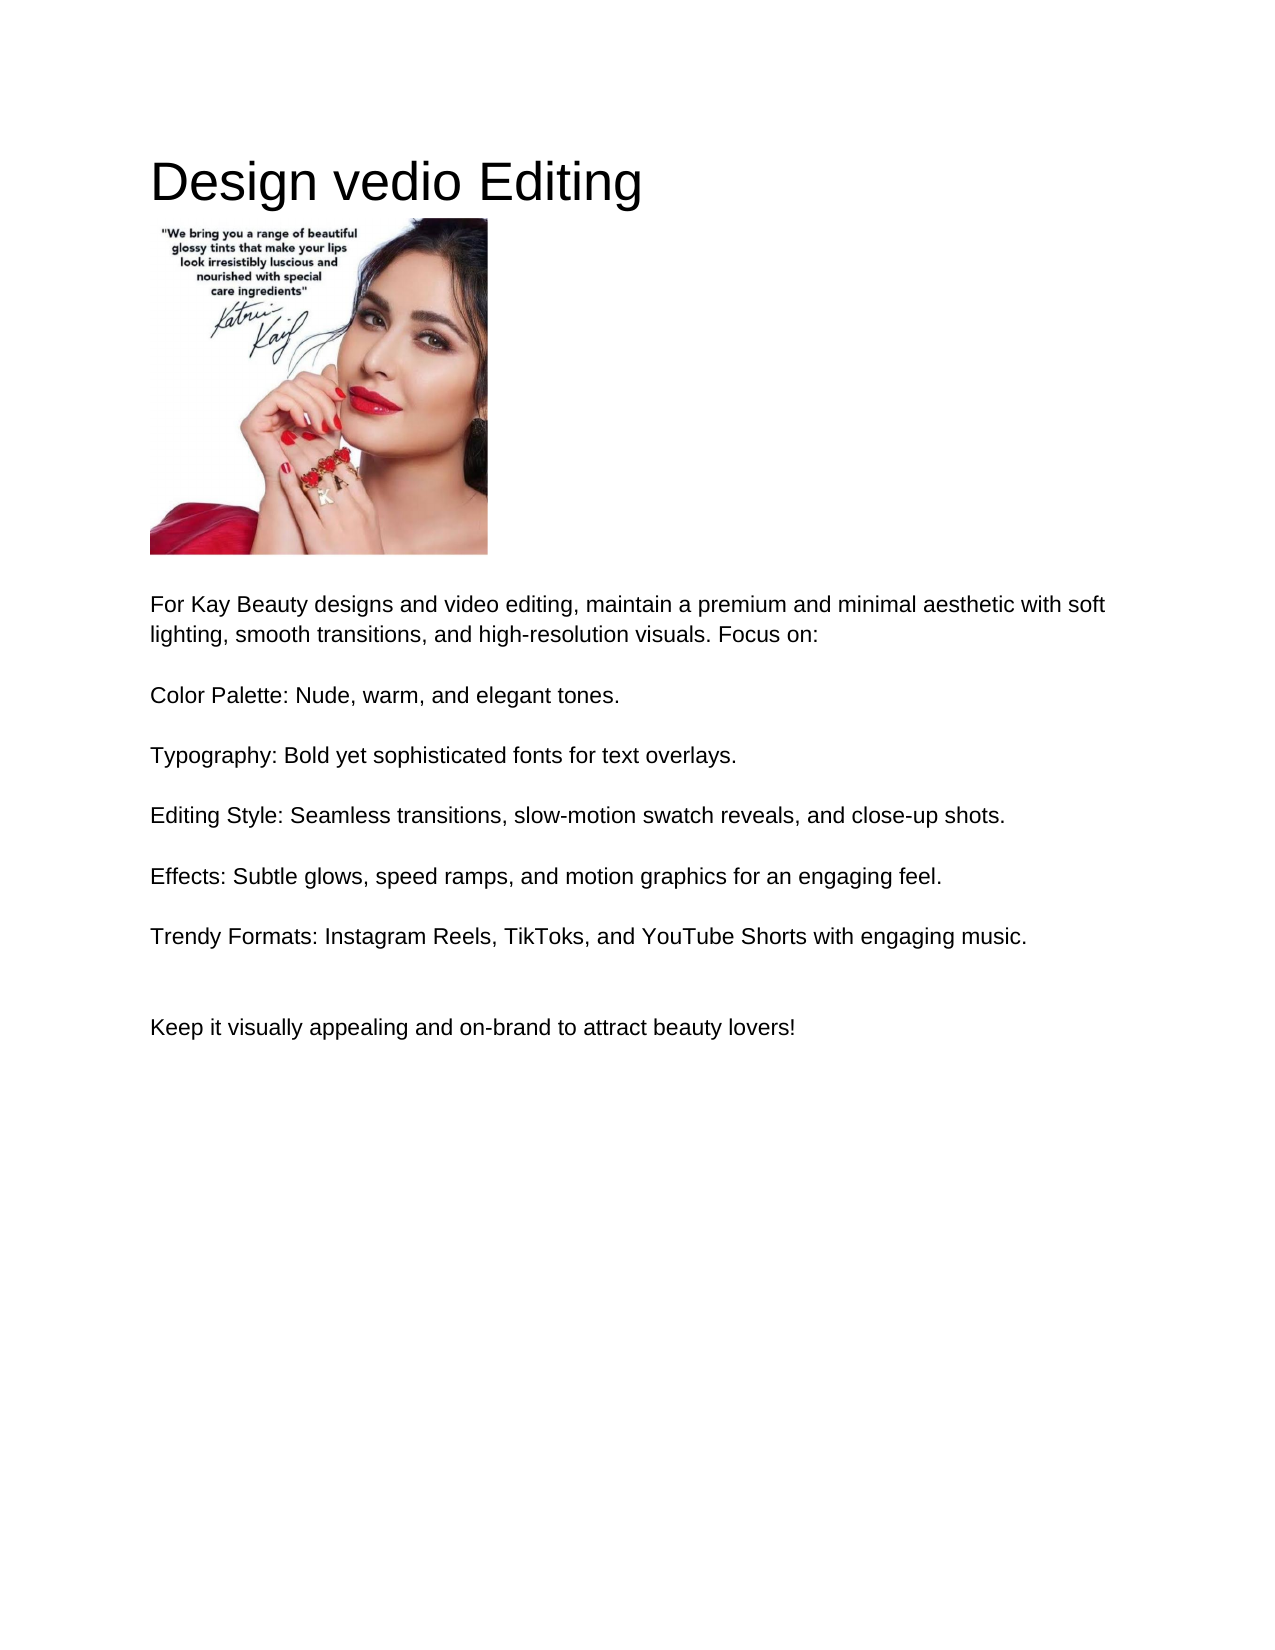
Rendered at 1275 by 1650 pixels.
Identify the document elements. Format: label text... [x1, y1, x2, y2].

text Typography: Bold yet sophisticated fonts for text overlays. [150, 742, 1125, 768]
text Color Palette: Nude, warm, and elegant tones. [150, 682, 1125, 708]
text Trendy Formats: Instagram Reels, TikToks, and YouTube Shorts with engaging music. [150, 923, 1125, 950]
picture [150, 218, 488, 557]
text Effects: Subtle glows, speed ramps, and motion graphics for an engaging feel. [150, 863, 1125, 889]
title Design vedio Editing [150, 150, 1125, 212]
text Keep it visually appealing and on-brand to attract beauty lovers! [150, 1014, 1125, 1040]
text Editing Style: Seamless transitions, slow-motion swatch reveals, and close-up shots. [150, 802, 1125, 829]
text For Kay Beauty designs and video editing, maintain a premium and minimal aesthetic with soft lighting, smooth transitions, and high-resolution visuals. Focus on: [150, 591, 1125, 648]
